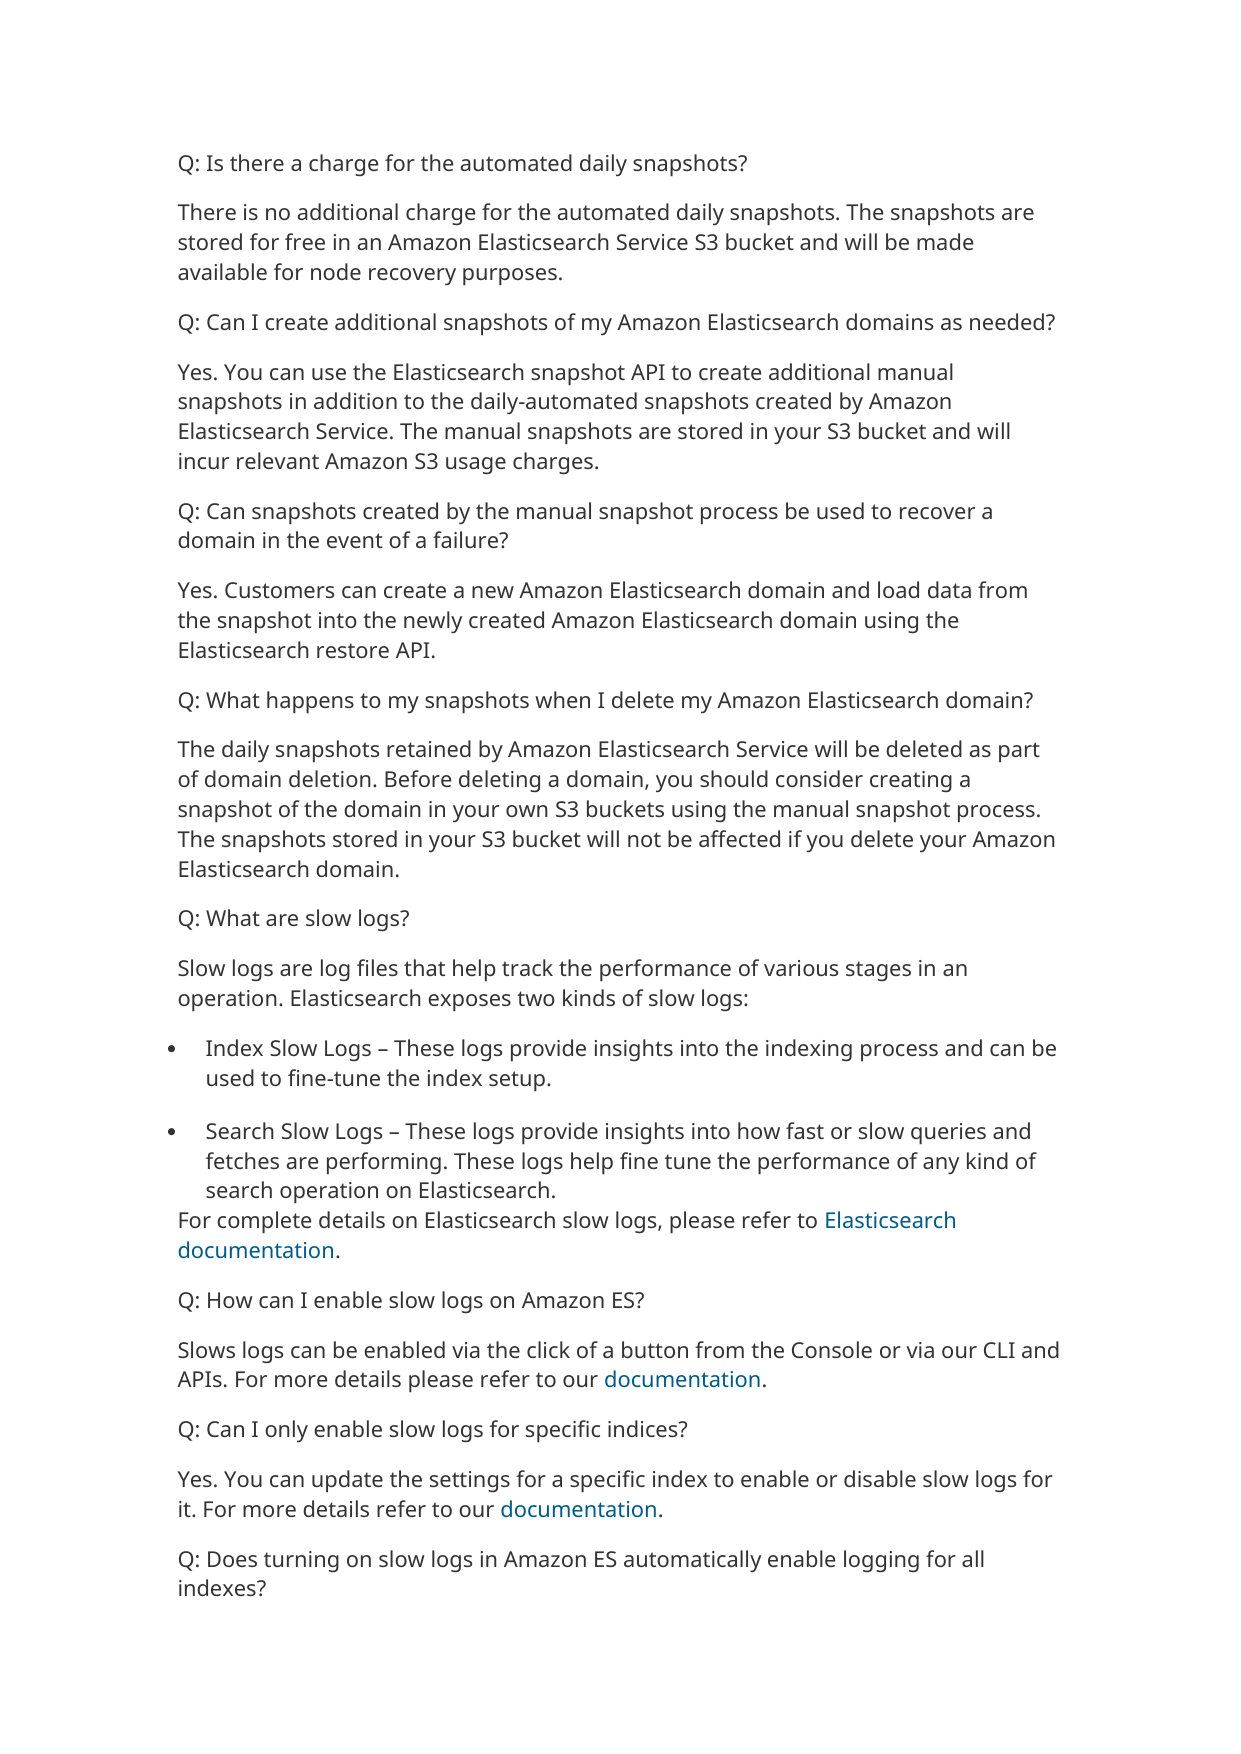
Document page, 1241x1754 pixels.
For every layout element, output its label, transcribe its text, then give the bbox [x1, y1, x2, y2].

list Search Slow Logs – These logs provide insights into how fast or slow queries and fetches are performing. These logs help fine tune the performance of any kind of search operation on Elasticsearch. [168, 1116, 1063, 1205]
text Q: Can snapshots created by the manual snapshot process be used to recover a domain in the event of a failure? [177, 496, 1063, 555]
text Q: Can I only enable slow logs for specific indices? [177, 1414, 1063, 1444]
text Yes. You can update the settings for a specific index to enable or disable slow logs for it. For more details refer to our documentation. [177, 1464, 1063, 1523]
text Q: Does turning on slow logs in Amazon ES automatically enable logging for all indexes? [177, 1543, 1063, 1603]
text There is no additional charge for the automated daily snapshots. The snapshots are stored for free in an Amazon Elasticsearch Service S3 bucket and will be made available for node recovery purposes. [177, 197, 1063, 287]
text Q: Can I create additional snapshots of my Amazon Elasticsearch domains as needed? [177, 307, 1063, 337]
text For complete details on Elasticsearch slow logs, please refer to Elasticsearch documentation. [177, 1205, 1063, 1265]
text Yes. You can use the Elasticsearch snapshot API to create additional manual snapshots in addition to the daily-automated snapshots created by Amazon Elasticsearch Service. The manual snapshots are stored in your S3 bucket and will incur relevant Amazon S3 usage charges. [177, 357, 1063, 476]
text Slows logs can be enabled via the click of a button from the Console or via our CLI and APIs. For more details please refer to our documentation. [177, 1334, 1063, 1394]
text Slow logs are log files that help track the performance of various stages in an operation. Elasticsearch exposes two kinds of slow logs: [177, 953, 1063, 1013]
text Yes. Customers can create a new Amazon Elasticsearch domain and load data from the snapshot into the newly created Amazon Elasticsearch domain using the Elasticsearch restore API. [177, 575, 1063, 665]
text Q: How can I enable slow logs on Amazon ES? [177, 1285, 1063, 1314]
text Q: Is there a charge for the automated daily snapshots? [177, 148, 1063, 177]
text Q: What are slow logs? [177, 903, 1063, 933]
text Q: What happens to my snapshots when I delete my Amazon Elasticsearch domain? [177, 685, 1063, 714]
list Index Slow Logs – These logs provide insights into the indexing process and can be used to fine-tune the index setup. [168, 1033, 1063, 1092]
text The daily snapshots retained by Amazon Elasticsearch Service will be deleted as part of domain deletion. Before deleting a domain, you should consider creating a snapshot of the domain in your own S3 buckets using the manual snapshot process. The snapshots stored in your S3 bucket will not be affected if you delete your Amazon Elasticsearch domain. [177, 734, 1063, 883]
